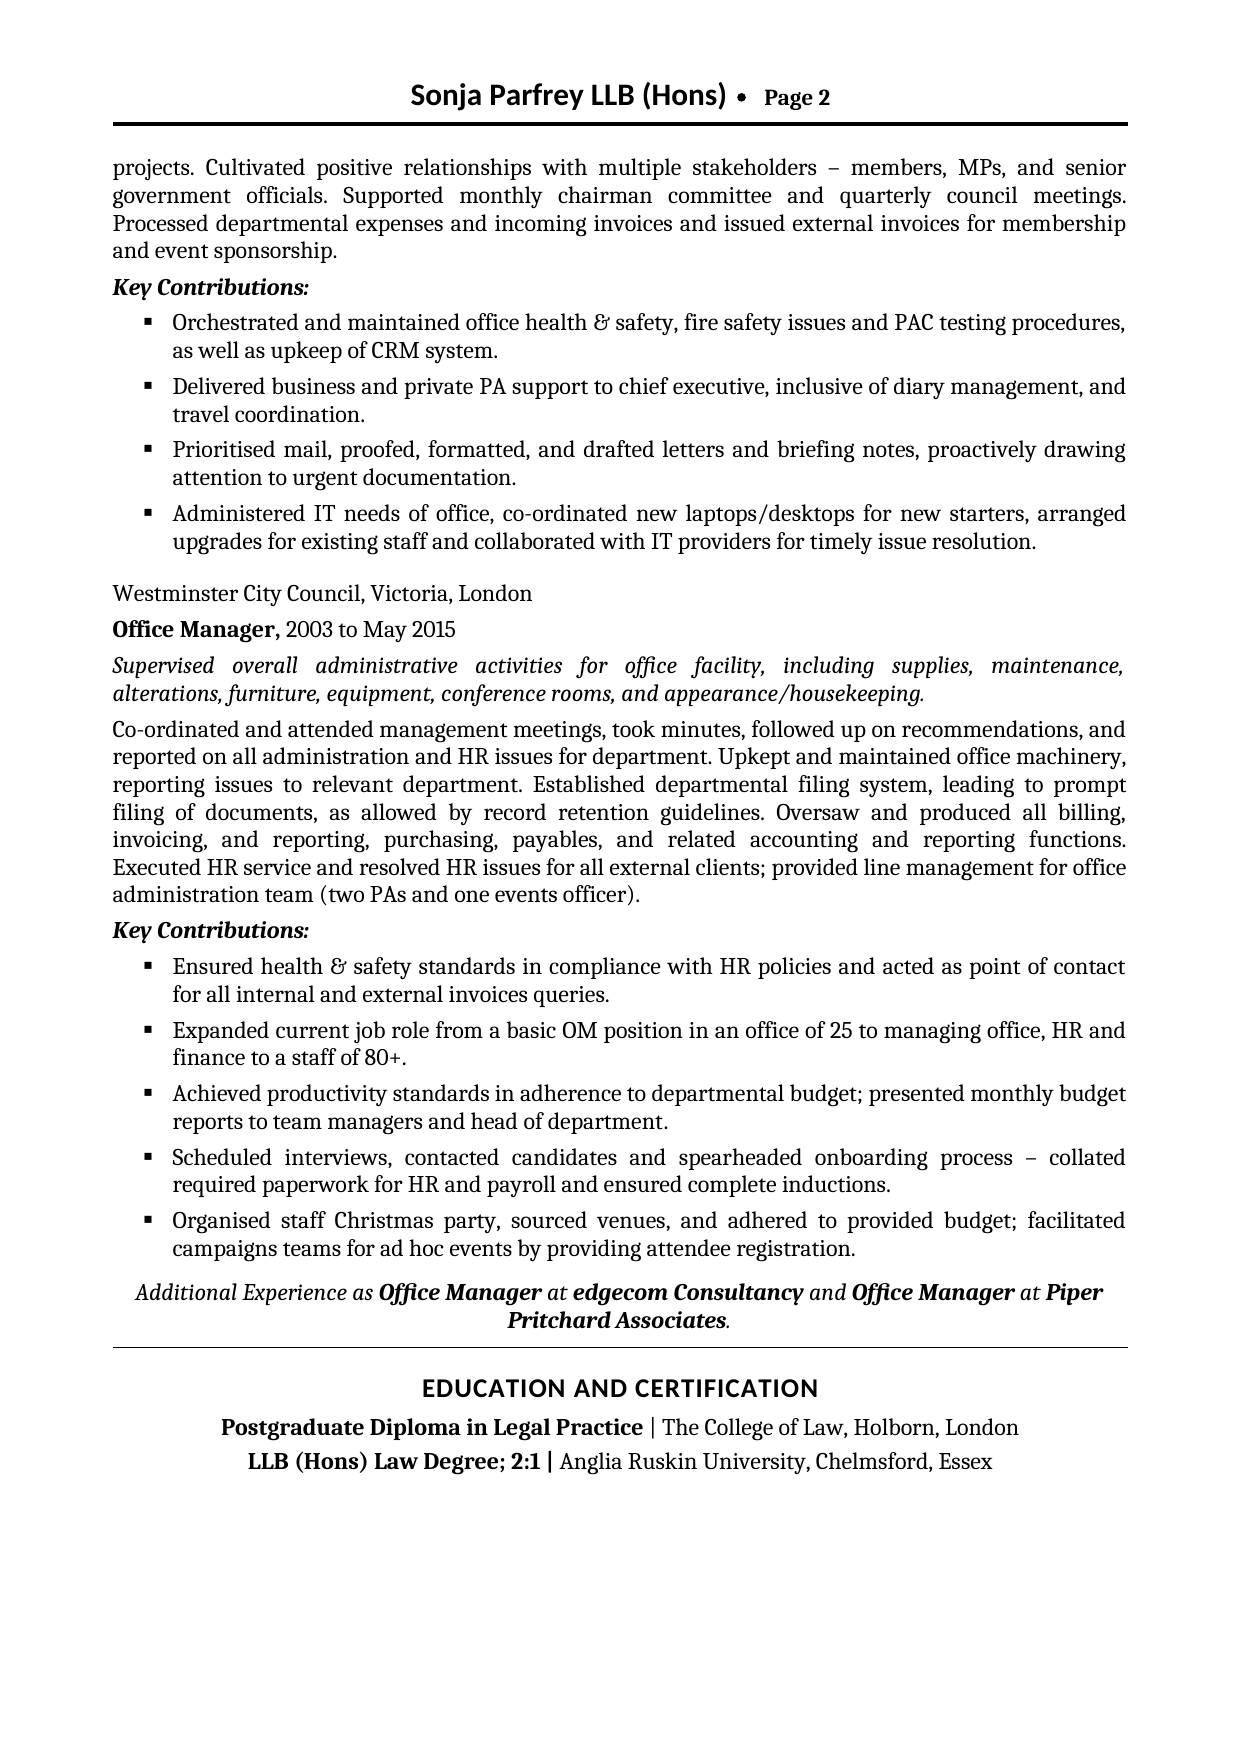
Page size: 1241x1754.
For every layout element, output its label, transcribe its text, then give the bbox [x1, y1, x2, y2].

text Supervised overall administrative activities for office facility, including supplies, maintenance, alterations, furniture, equipment, conference rooms, and appearance/housekeeping. [112, 652, 1128, 707]
text Co-ordinated and attended management meetings, took minutes, followed up on recommendations, and reported on all administration and HR issues for department. Upkept and maintained office machinery, reporting issues to relevant department. Established departmental filing system, leading to prompt filing of documents, as allowed by record retention guidelines. Oversaw and produced all billing, invoicing, and reporting, purchasing, payables, and related accounting and reporting functions. Executed HR service and resolved HR issues for all external clients; provided line management for office administration team (two PAs and one events officer). [112, 716, 1128, 909]
text Additional Experience as Office Manager at edgecom Consultancy and Office Manager at Piper Pritchard Associates. [112, 1279, 1128, 1334]
list Prioritised mail, proofed, formatted, and drafted letters and briefing notes, proactively drawing attention to urgent documentation. [142, 436, 1128, 492]
list Orchestrated and maintained office health & safety, fire safety issues and PAC testing procedures, as well as upkeep of CRM system. [142, 309, 1128, 364]
text LLB (Hons) Law Degree; 2:1 | Anglia Ruskin University, Chelmsford, Essex [112, 1448, 1128, 1476]
list Organised staff Christmas party, sourced venues, and adhered to provided budget; facilitated campaigns teams for ad hoc events by providing attendee registration. [142, 1207, 1128, 1262]
text Education and Certification [112, 1348, 1128, 1404]
text Key Contributions: [112, 917, 1128, 945]
list Achieved productivity standards in adherence to departmental budget; presented monthly budget reports to team managers and head of department. [142, 1080, 1128, 1135]
text Postgraduate Diploma in Legal Practice | The College of Law, Holborn, London [112, 1414, 1128, 1442]
list Scheduled interviews, contacted candidates and spearheaded onboarding process – collated required paperwork for HR and payroll and ensured complete inductions. [142, 1144, 1128, 1199]
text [112, 154, 1128, 265]
text Key Contributions: [112, 273, 1128, 301]
list Ensured health & safety standards in compliance with HR policies and acted as point of contact for all internal and external invoices queries. [142, 953, 1128, 1008]
list Delivered business and private PA support to chief executive, inclusive of diary management, and travel coordination. [142, 373, 1128, 428]
list Expanded current job role from a basic OM position in an office of 25 to managing office, HR and finance to a staff of 80+. [142, 1017, 1128, 1072]
text Westminster City Council, Victoria, London [112, 580, 1128, 608]
list Administered IT needs of office, co-ordinated new laptops/desktops for new starters, arranged upgrades for existing staff and collaborated with IT providers for timely issue resolution. [142, 500, 1128, 555]
text Office Manager, 2003 to May 2015 [112, 616, 1128, 644]
